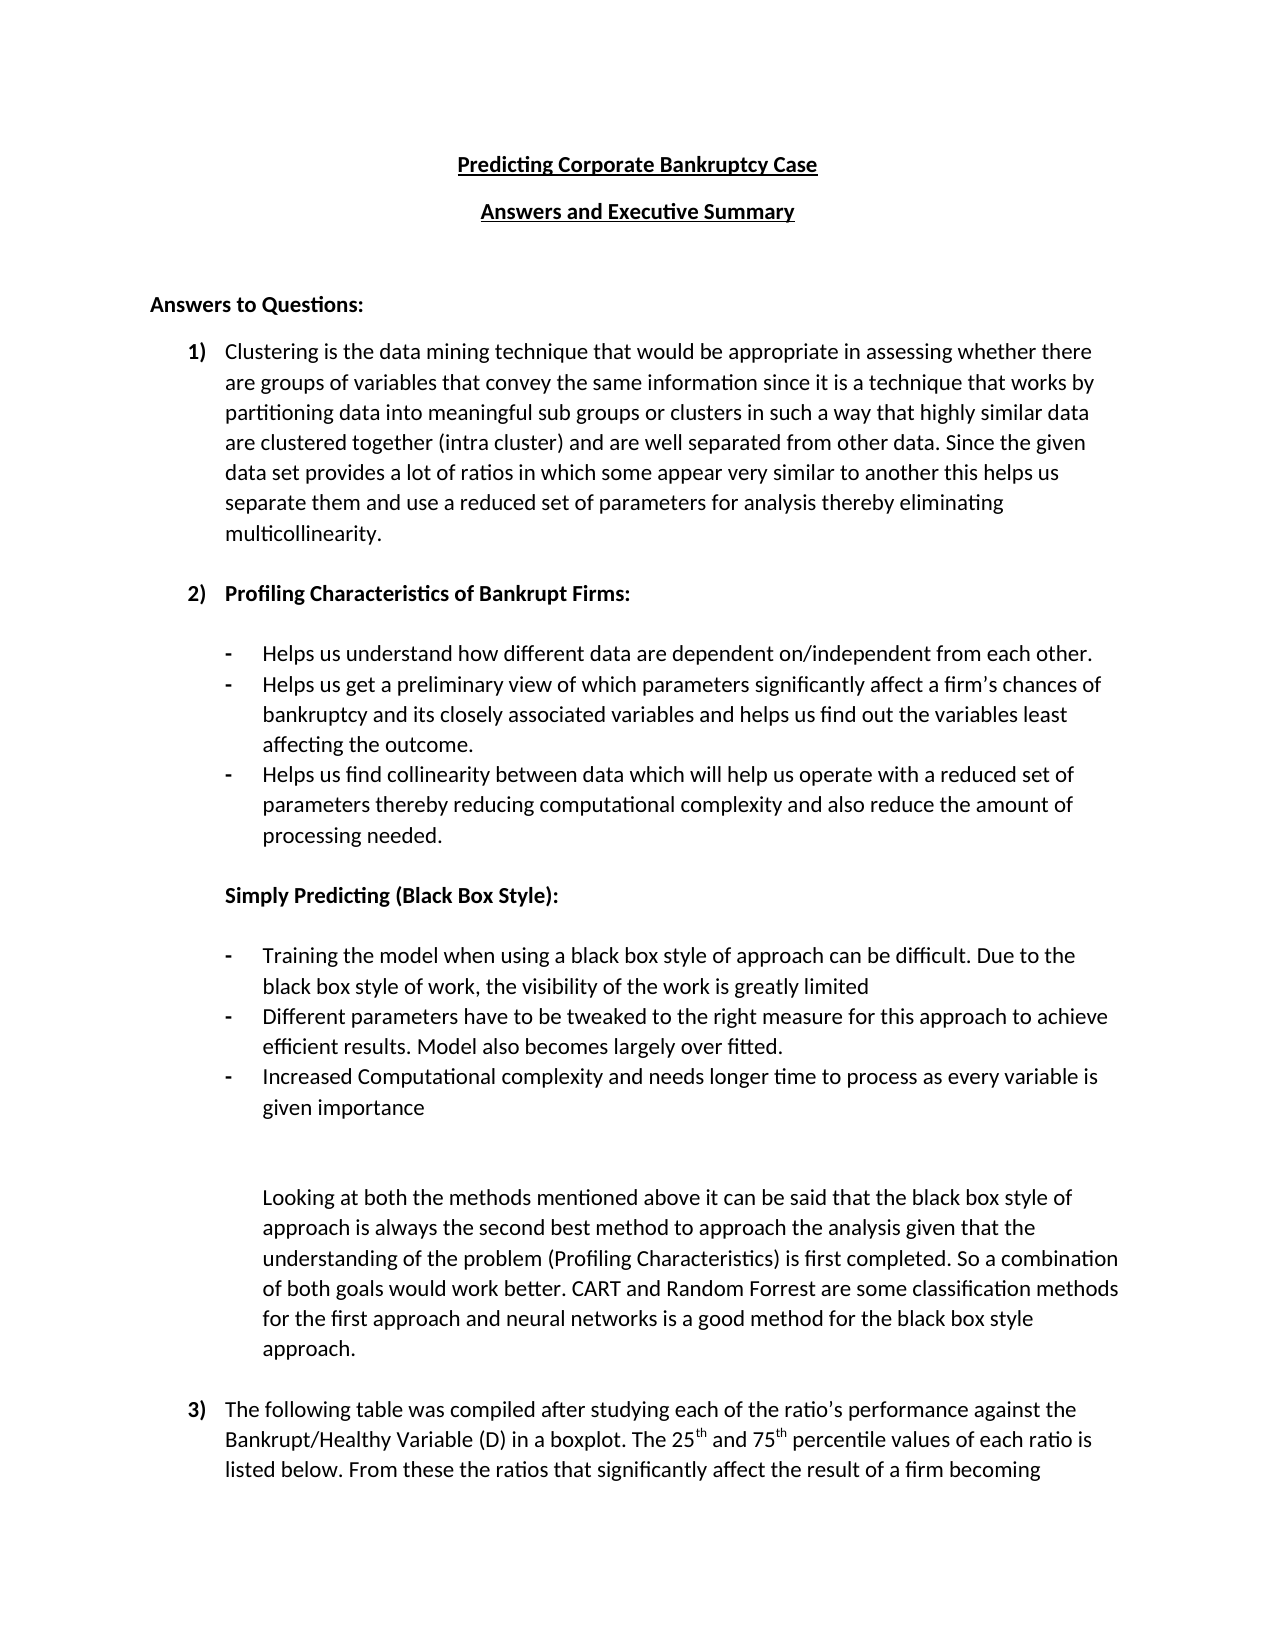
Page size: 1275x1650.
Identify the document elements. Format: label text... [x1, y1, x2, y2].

list Helps us understand how different data are dependent on/independent from each other. [225, 639, 1125, 668]
list Different parameters have to be tweaked to the right measure for this approach to achieve efficient results. Model also becomes largely over fitted. [225, 1002, 1125, 1060]
list Increased Computational complexity and needs longer time to process as every variable is given importance [225, 1062, 1125, 1121]
list Helps us find collinearity between data which will help us operate with a reduced set of parameters thereby reducing computational complexity and also reduce the amount of processing needed. [225, 760, 1125, 849]
list Profiling Characteristics of Bankrupt Firms: [187, 579, 1125, 607]
list Looking at both the methods mentioned above it can be said that the black box style of approach is always the second best method to approach the analysis given that the understanding of the problem (Profiling Characteristics) is first completed. So a combination of both goals would work better. CART and Random Forrest are some classification methods for the first approach and neural networks is a good method for the black box style approach. [262, 1183, 1125, 1362]
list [187, 1395, 1125, 1483]
text Predicting Corporate Bankruptcy Case [150, 150, 1125, 178]
text Answers and Executive Summary [150, 197, 1125, 225]
list Helps us get a preliminary view of which parameters significantly affect a firm’s chances of bankruptcy and its closely associated variables and helps us find out the variables least affecting the outcome. [225, 670, 1125, 758]
text Answers to Questions: [150, 291, 1125, 319]
list Clustering is the data mining technique that would be appropriate in assessing whether there are groups of variables that convey the same information since it is a technique that works by partitioning data into meaningful sub groups or clusters in such a way that highly similar data are clustered together (intra cluster) and are well separated from other data. Since the given data set provides a lot of ratios in which some appear very similar to another this helps us separate them and use a reduced set of parameters for analysis thereby eliminating multicollinearity. [187, 337, 1125, 547]
list Training the model when using a black box style of approach can be difficult. Due to the black box style of work, the visibility of the work is greatly limited [225, 942, 1125, 1000]
list Simply Predicting (Black Box Style): [225, 881, 1125, 909]
